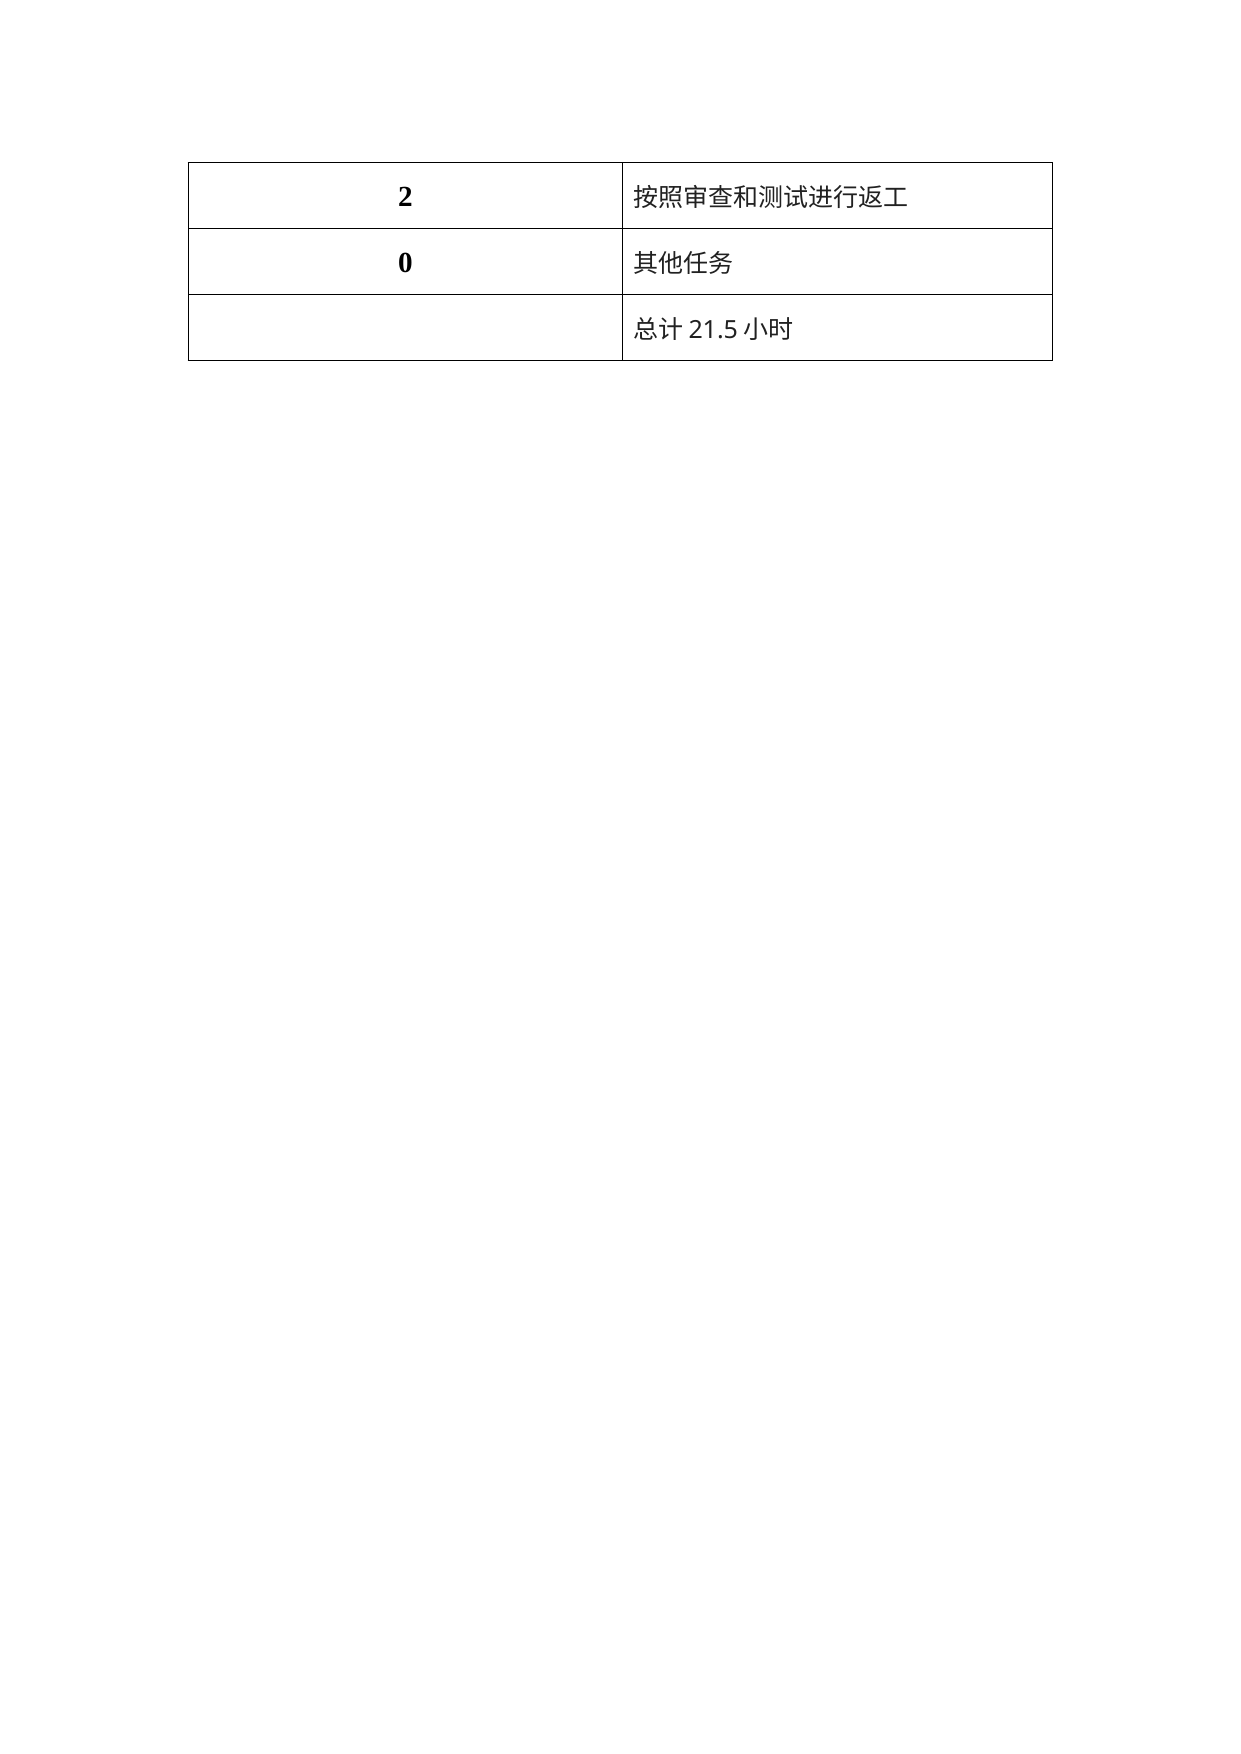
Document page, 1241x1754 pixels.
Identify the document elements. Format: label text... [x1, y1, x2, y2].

table_cell 2 [189, 163, 622, 228]
table_cell 0 [189, 229, 622, 294]
table_cell [189, 295, 622, 360]
